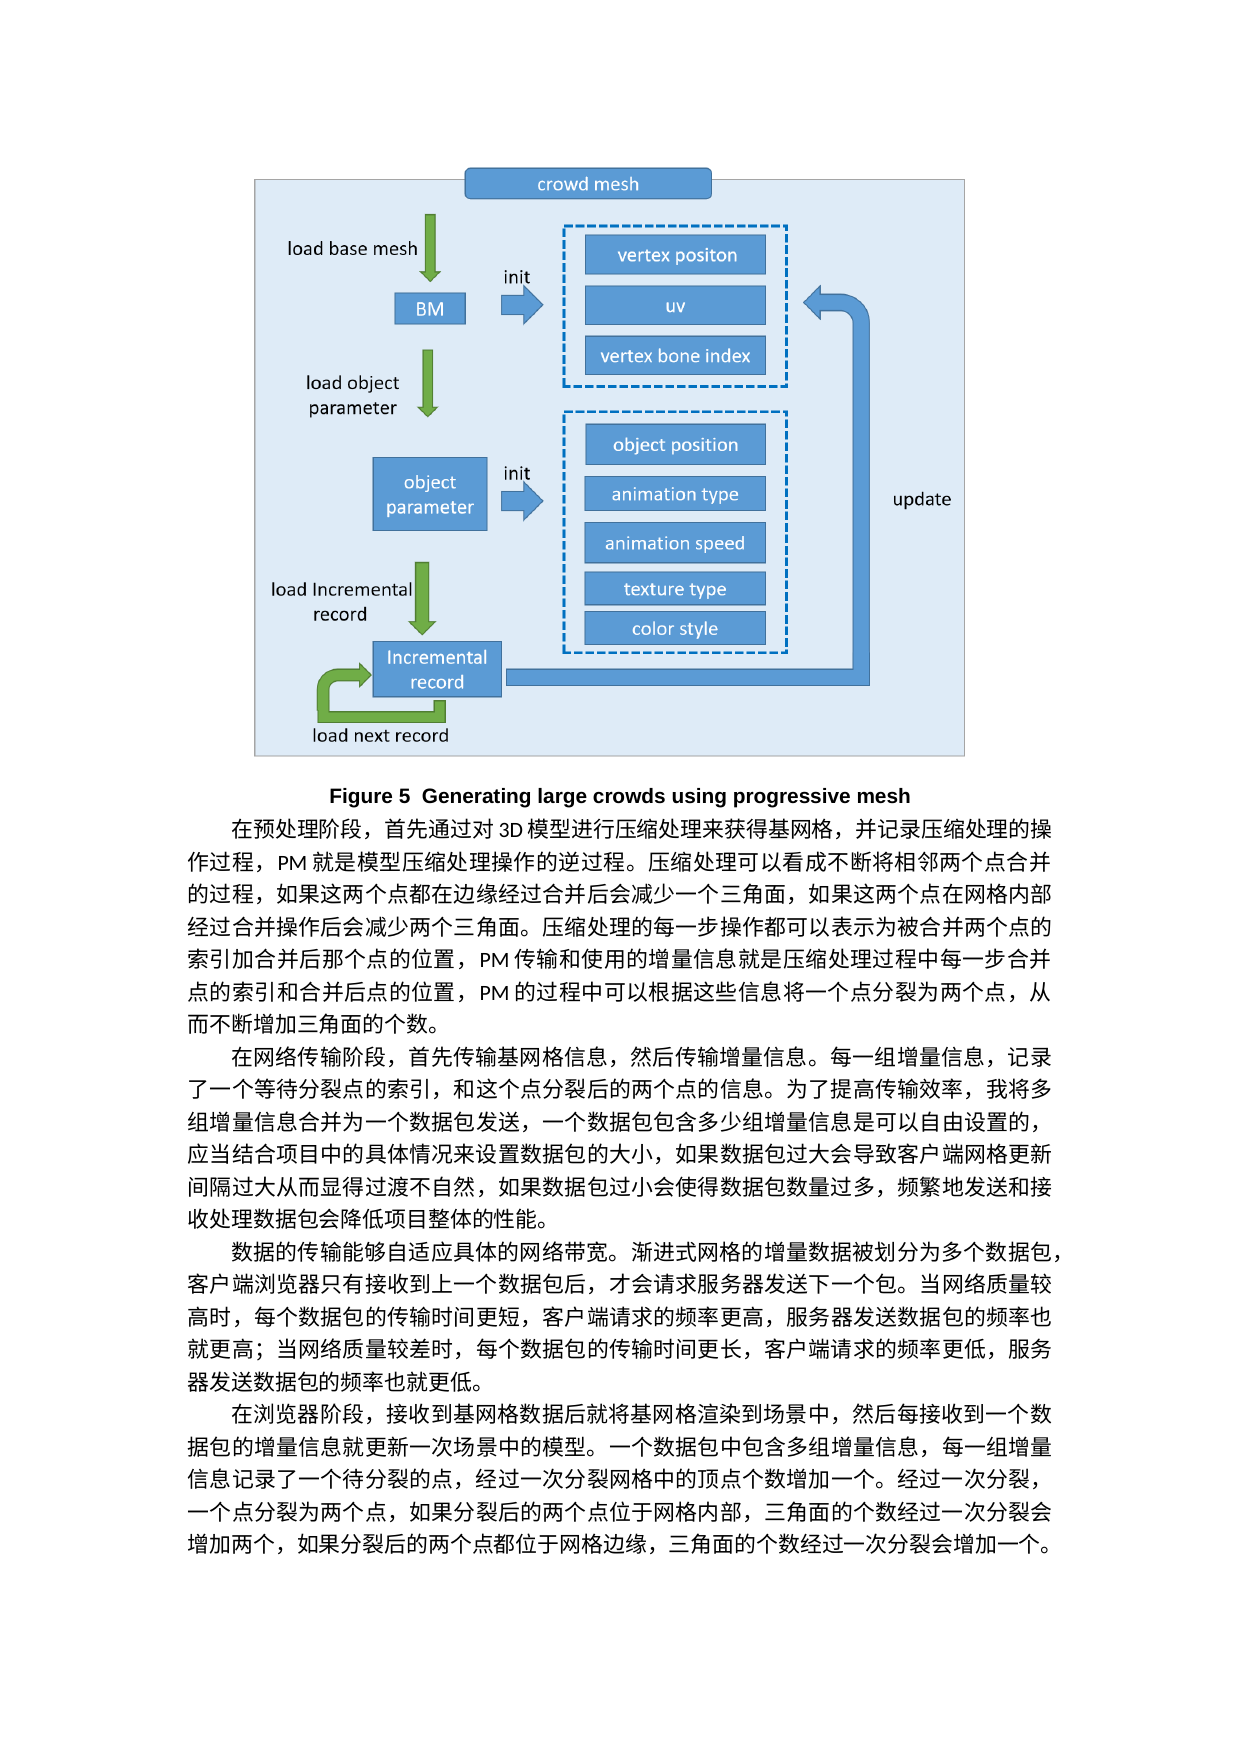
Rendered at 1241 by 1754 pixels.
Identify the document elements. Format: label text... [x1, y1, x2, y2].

text 在浏览器阶段，接收到基网格数据后就将基网格渲染到场景中，然后每接收到一个数据包的增量信息就更新一次场景中的模型。一个数据包中包含多组增量信息，每一组增量信息记录了一个待分裂的点，经过一次分裂网格中的顶点个数增加一个。经过一次分裂，一个点分裂为两个点，如果分裂后的两个点位于网格内部，三角面的个数经过一次分裂会增加两个，如果分裂后的两个点都位于网格边缘，三角面的个数经过一次分裂会增加一个。 [187, 1397, 1053, 1559]
text 数据的传输能够自适应具体的网络带宽。渐进式网格的增量数据被划分为多个数据包，客户端浏览器只有接收到上一个数据包后，才会请求服务器发送下一个包。当网络质量较高时，每个数据包的传输时间更短，客户端请求的频率更高，服务器发送数据包的频率也就更高；当网络质量较差时，每个数据包的传输时间更长，客户端请求的频率更低，服务器发送数据包的频率也就更低。 [187, 1234, 1053, 1397]
text 在预处理阶段，首先通过对3D模型进行压缩处理来获得基网格，并记录压缩处理的操作过程，PM就是模型压缩处理操作的逆过程。压缩处理可以看成不断将相邻两个点合并的过程，如果这两个点都在边缘经过合并后会减少一个三角面，如果这两个点在网格内部经过合并操作后会减少两个三角面。压缩处理的每一步操作都可以表示为被合并两个点的索引加合并后那个点的位置，PM传输和使用的增量信息就是压缩处理过程中每一步合并点的索引和合并后点的位置，PM的过程中可以根据这些信息将一个点分裂为两个点，从而不断增加三角面的个数。 [187, 812, 1053, 1039]
text 在网络传输阶段，首先传输基网格信息，然后传输增量信息。每一组增量信息，记录了一个等待分裂点的索引，和这个点分裂后的两个点的信息。为了提高传输效率，我将多组增量信息合并为一个数据包发送，一个数据包包含多少组增量信息是可以自由设置的，应当结合项目中的具体情况来设置数据包的大小，如果数据包过大会导致客户端网格更新间隔过大从而显得过渡不自然，如果数据包过小会使得数据包数量过多，频繁地发送和接收处理数据包会降低项目整体的性能。 [187, 1039, 1053, 1234]
picture [247, 162, 993, 769]
text Figure 5 Generating large crowds using progressive mesh [187, 779, 1053, 812]
